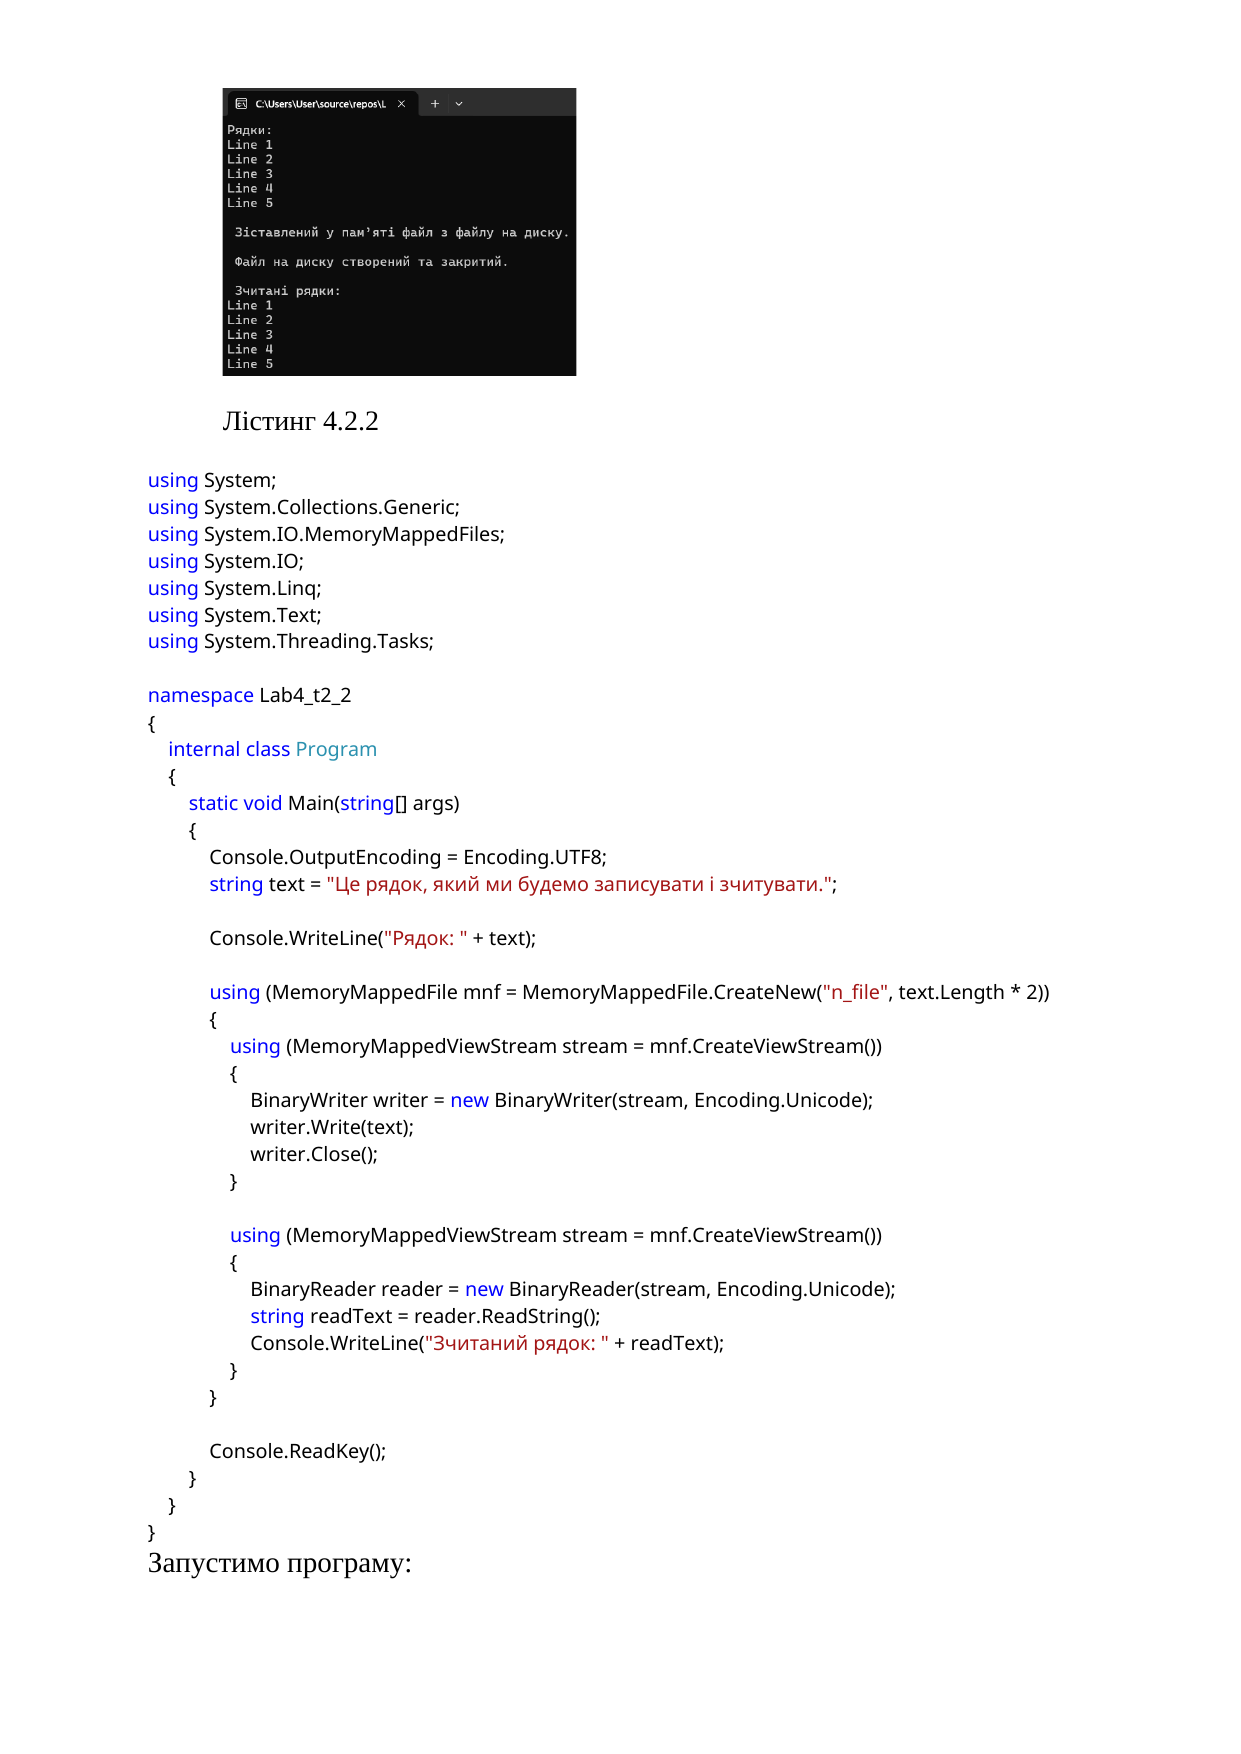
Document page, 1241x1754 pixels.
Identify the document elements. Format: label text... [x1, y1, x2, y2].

text { [148, 1248, 1152, 1275]
text using System.Threading.Tasks; [148, 628, 1152, 655]
text BinaryReader reader = new BinaryReader(stream, Encoding.Unicode); [148, 1275, 1152, 1302]
text { [148, 1006, 1152, 1032]
text } [148, 1167, 1152, 1194]
text } [148, 1356, 1152, 1383]
text namespace Lab4_t2_2 [148, 682, 1152, 709]
text } [148, 1464, 1152, 1491]
text using (MemoryMappedFile mnf = MemoryMappedFile.CreateNew("n_file", text.Length * 2)) [148, 978, 1152, 1006]
text Лістинг 4.2.2 [223, 404, 1152, 437]
text writer.Write(text); [148, 1113, 1152, 1140]
text BinaryWriter writer = new BinaryWriter(stream, Encoding.Unicode); [148, 1086, 1152, 1113]
text } [148, 1491, 1152, 1518]
text string readText = reader.ReadString(); [148, 1302, 1152, 1329]
text Console.OutputEncoding = Encoding.UTF8; [148, 844, 1152, 871]
text writer.Close(); [148, 1140, 1152, 1167]
text Console.WriteLine("Рядок: " + text); [148, 924, 1152, 952]
text { [148, 817, 1152, 844]
text using System.Linq; [148, 574, 1152, 601]
text Запустимо програму: [148, 1545, 1152, 1579]
text using (MemoryMappedViewStream stream = mnf.CreateViewStream()) [148, 1032, 1152, 1059]
text string text = "Це рядок, який ми будемо записувати і зчитувати."; [148, 871, 1152, 898]
text Console.WriteLine("Зчитаний рядок: " + readText); [148, 1329, 1152, 1356]
text { [148, 1059, 1152, 1086]
text } [148, 1518, 1152, 1545]
text using System.IO.MemoryMappedFiles; [148, 520, 1152, 547]
text using System.Collections.Generic; [148, 493, 1152, 520]
text Console.ReadKey(); [148, 1437, 1152, 1464]
text internal class Program [148, 736, 1152, 763]
text using System.Text; [148, 601, 1152, 628]
text using (MemoryMappedViewStream stream = mnf.CreateViewStream()) [148, 1221, 1152, 1248]
text } [148, 1383, 1152, 1410]
picture [222, 88, 577, 376]
text using System; [148, 466, 1152, 493]
text static void Main(string[] args) [148, 790, 1152, 817]
text using System.IO; [148, 547, 1152, 574]
text { [148, 763, 1152, 790]
text { [148, 709, 1152, 736]
